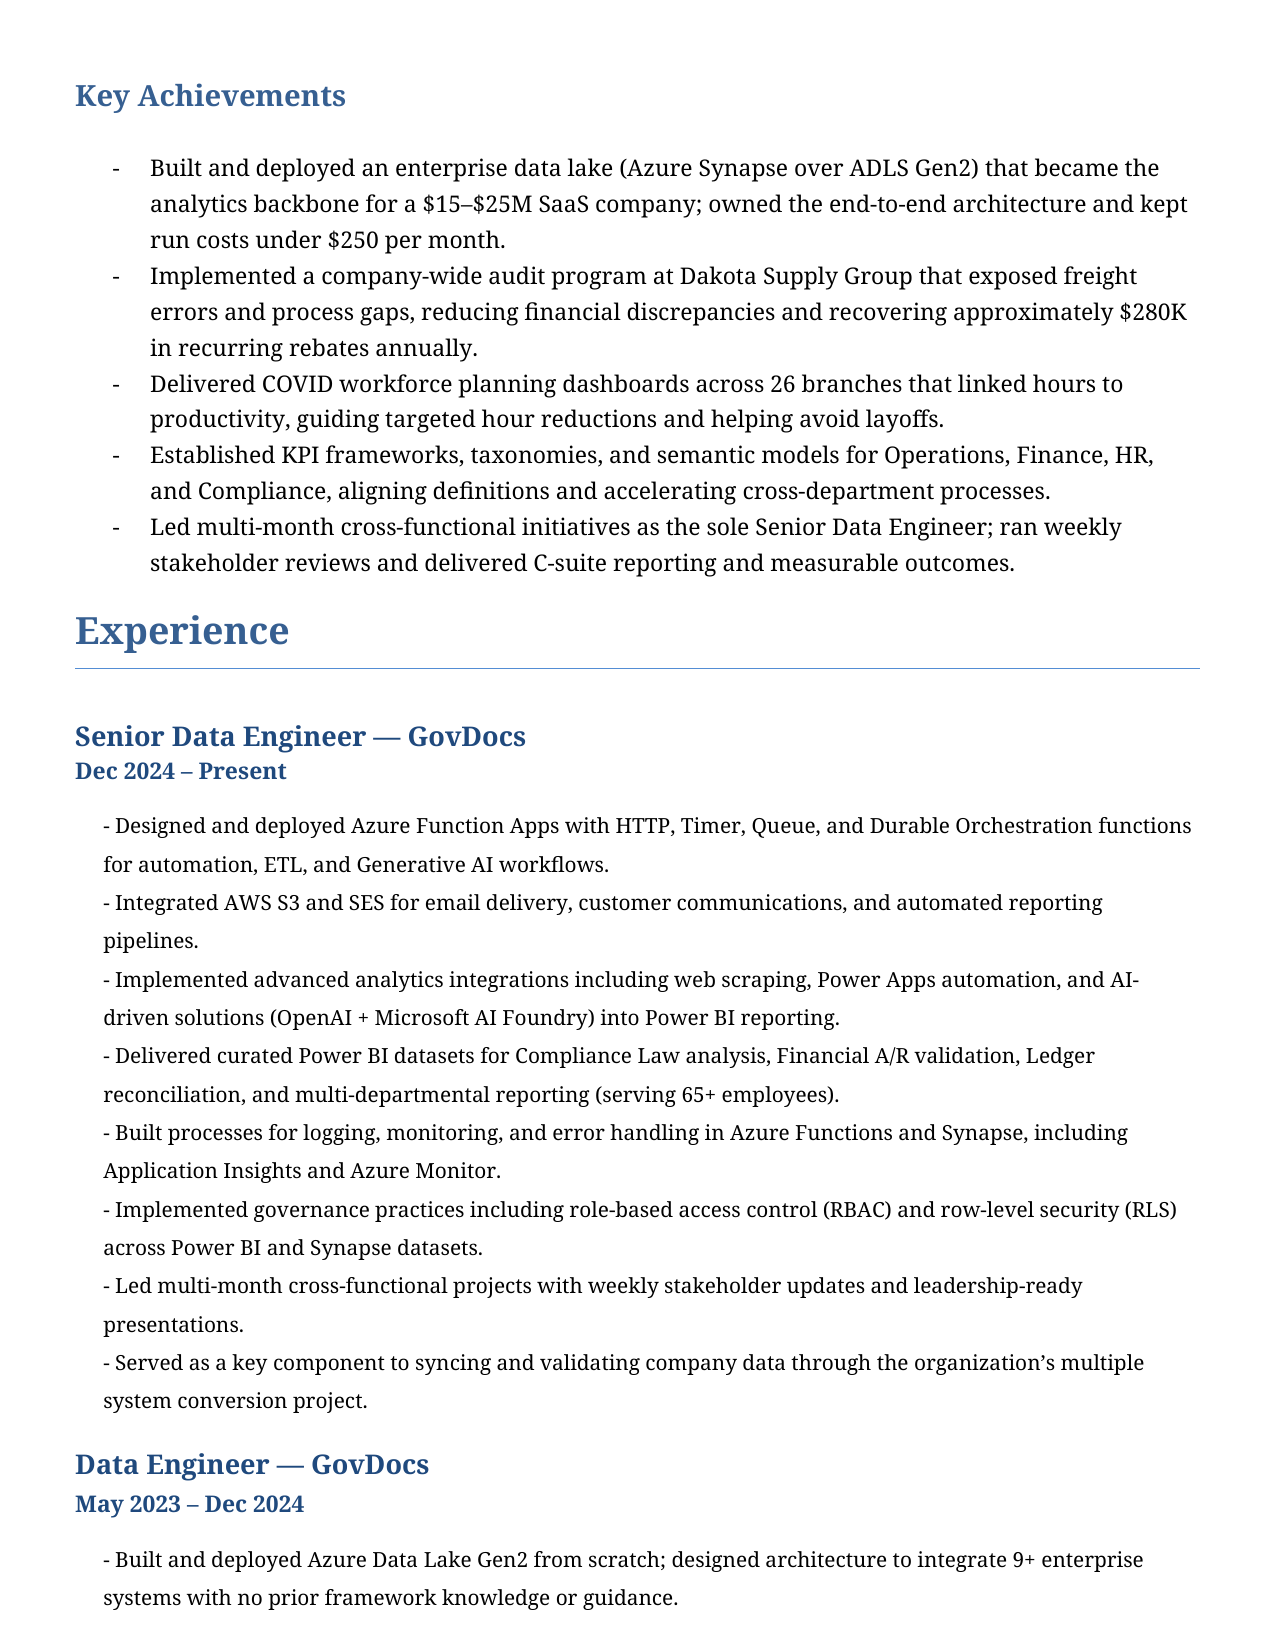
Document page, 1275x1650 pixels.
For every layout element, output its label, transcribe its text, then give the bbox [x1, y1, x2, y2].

list Delivered COVID workforce planning dashboards across 26 branches that linked hours to productivity, guiding targeted hour reductions and helping avoid layoffs. [112, 367, 1200, 435]
subtitle Key Achievements [75, 75, 1200, 115]
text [103, 1545, 1200, 1612]
text - Served as a key component to syncing and validating company data through the organization’s multiple system conversion project. [103, 1348, 1200, 1415]
list Established KPI frameworks, taxonomies, and semantic models for Operations, Finance, HR, and Compliance, aligning definitions and accelerating cross-department processes. [112, 439, 1200, 507]
subtitle Senior Data Engineer — GovDocs [75, 718, 1200, 755]
subtitle Data Engineer — GovDocs [75, 1446, 1200, 1482]
list Led multi-month cross-functional initiatives as the sole Senior Data Engineer; ran weekly stakeholder reviews and delivered C-suite reporting and measurable outcomes. [112, 511, 1200, 578]
text - Designed and deployed Azure Function Apps with HTTP, Timer, Queue, and Durable Orchestration functions for automation, ETL, and Generative AI workflows. - Integrated AWS S3 and SES for email delivery, customer communications, and automated reporting pipelines. - Implemented advanced analytics integrations including web scraping, Power Apps automation, and AI-driven solutions (OpenAI + Microsoft AI Foundry) into Power BI reporting. - Delivered curated Power BI datasets for Compliance Law analysis, Financial A/R validation, Ledger reconciliation, and multi-departmental reporting (serving 65+ employees). - Built processes for logging, monitoring, and error handling in Azure Functions and Synapse, including Application Insights and Azure Monitor. - Implemented governance practices including role-based access control (RBAC) and row-level security (RLS) across Power BI and Synapse datasets. - Led multi-month cross-functional projects with weekly stakeholder updates and leadership-ready presentations. [103, 811, 1200, 1338]
text Dec 2024 – Present [75, 755, 1200, 786]
text May 2023 – Dec 2024 [75, 1488, 1200, 1519]
list Implemented a company-wide audit program at Dakota Supply Group that exposed freight errors and process gaps, reducing financial discrepancies and recovering approximately $280K in recurring rebates annually. [112, 260, 1200, 363]
list Built and deployed an enterprise data lake (Azure Synapse over ADLS Gen2) that became the analytics backbone for a $15–$25M SaaS company; owned the end-to-end architecture and kept run costs under $250 per month. [112, 152, 1200, 255]
subtitle Experience [75, 604, 1200, 655]
